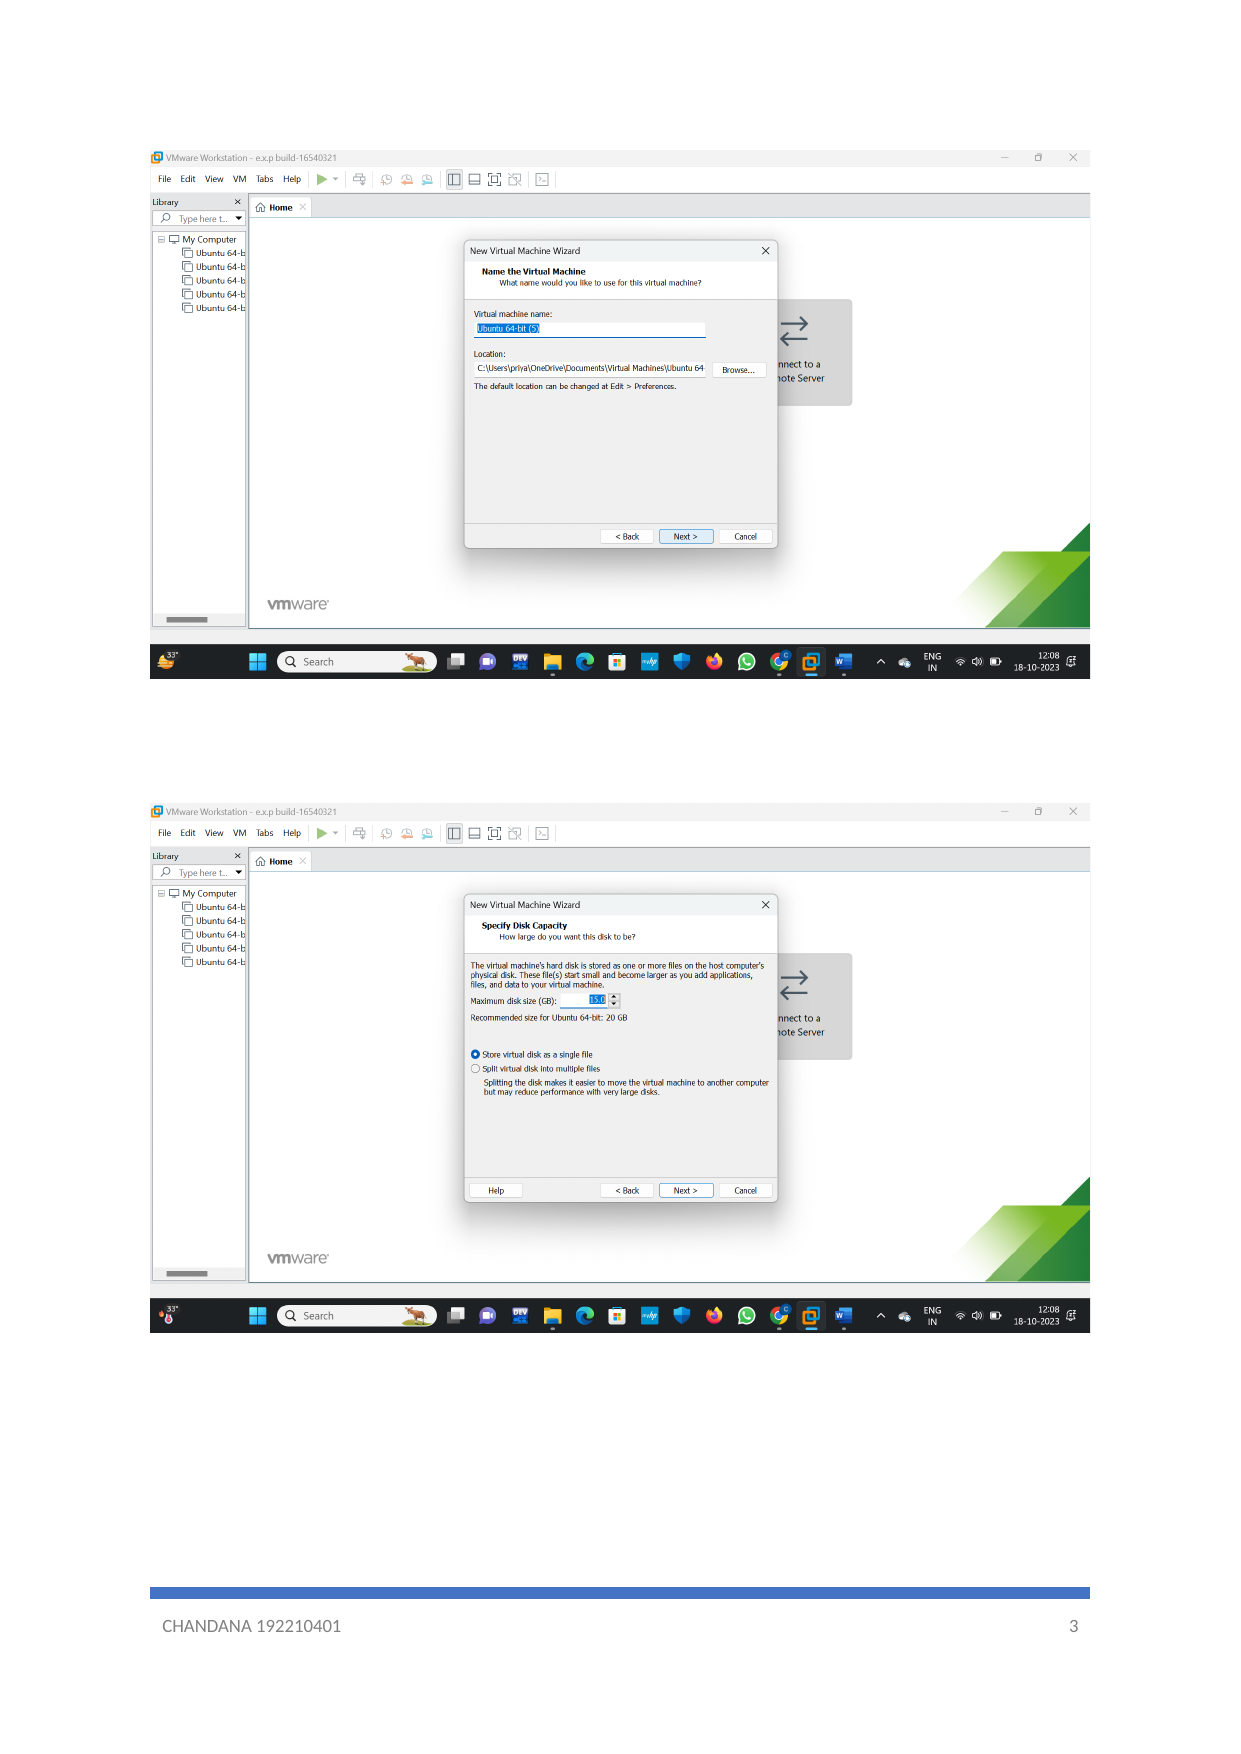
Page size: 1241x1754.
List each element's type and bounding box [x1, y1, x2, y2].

picture [150, 150, 1091, 679]
picture [150, 803, 1091, 1333]
